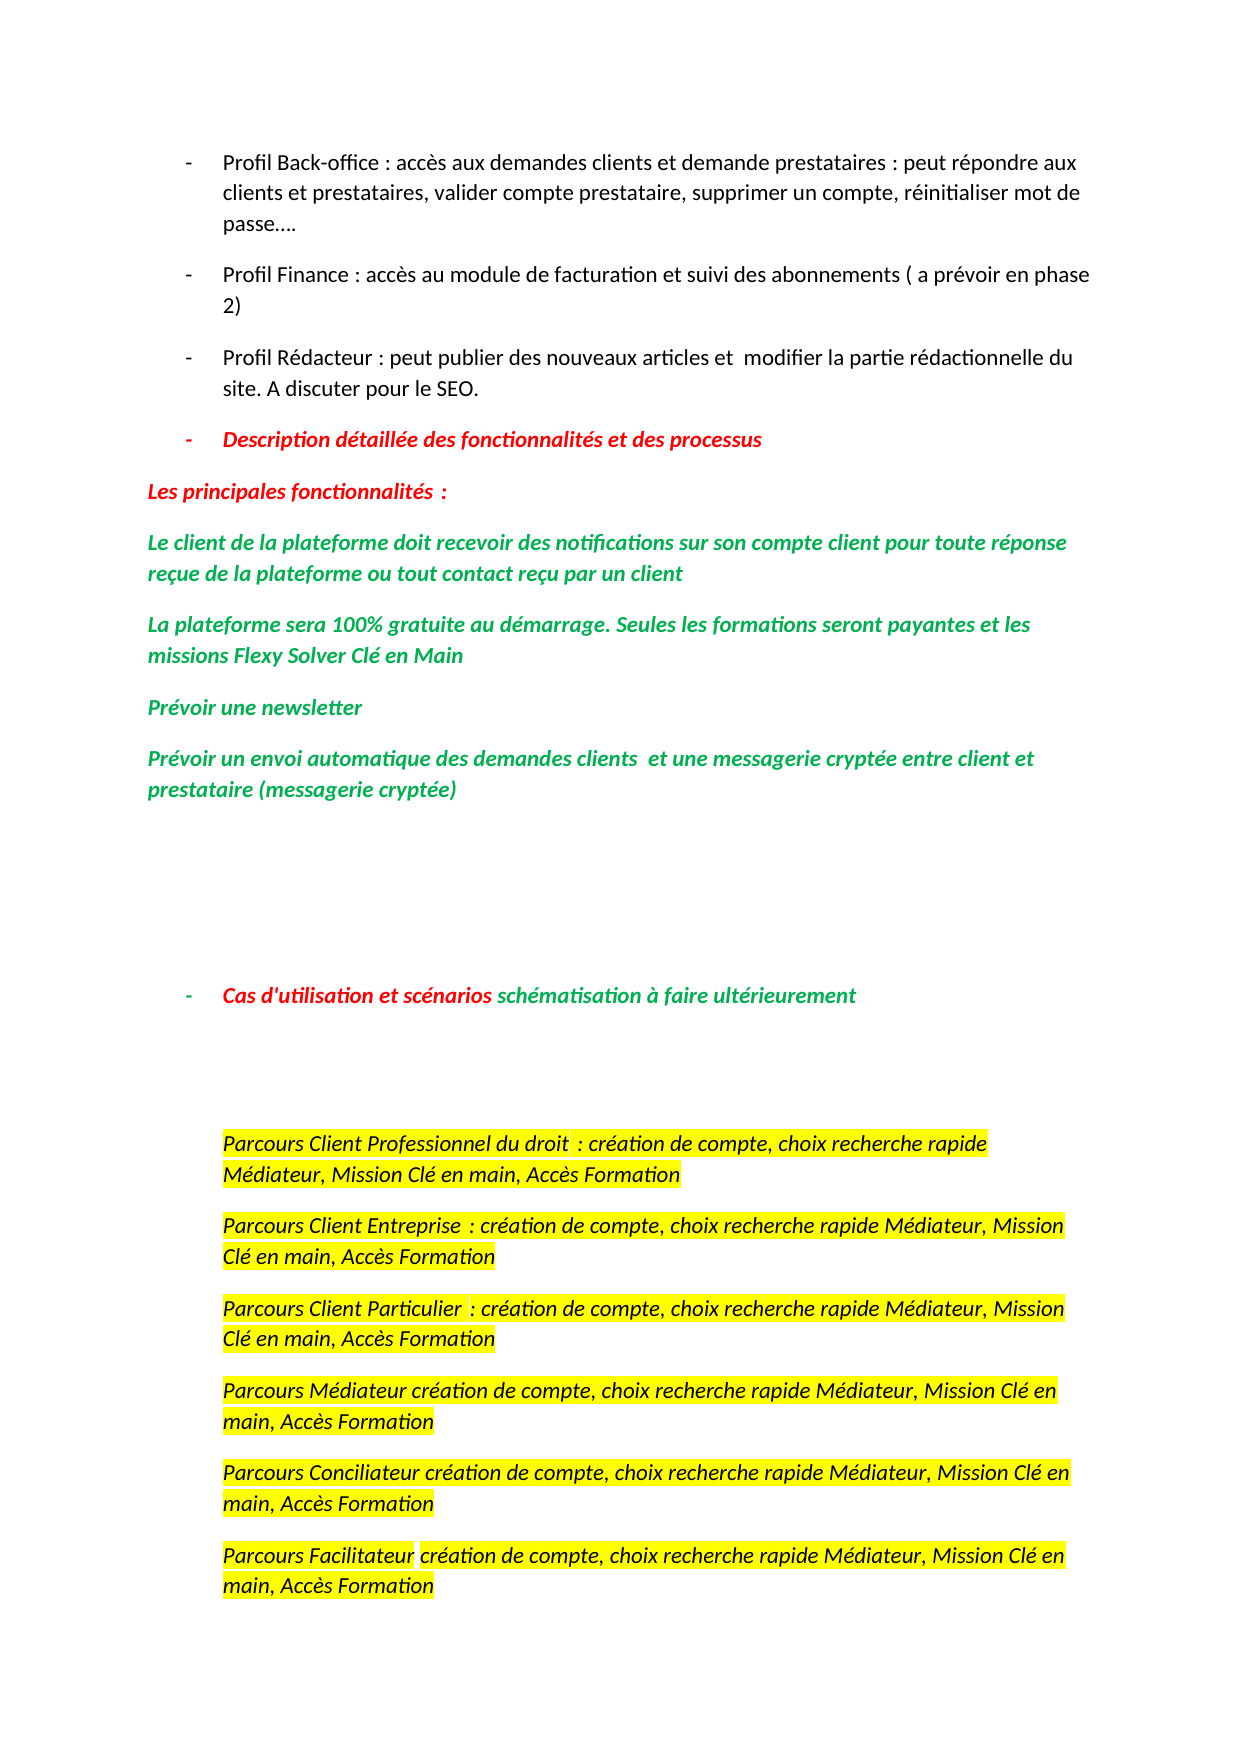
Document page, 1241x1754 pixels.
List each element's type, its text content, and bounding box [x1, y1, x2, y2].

list Parcours Client Entreprise : création de compte, choix recherche rapide Médiateur, Mission Clé en main, Accès Formation [223, 1212, 1093, 1270]
list Parcours Client Particulier : création de compte, choix recherche rapide Médiateur, Mission Clé en main, Accès Formation [223, 1294, 1093, 1353]
text Les principales fonctionnalités : [148, 477, 1093, 505]
list Parcours Médiateur création de compte, choix recherche rapide Médiateur, Mission Clé en main, Accès Formation [223, 1376, 1093, 1435]
text Prévoir un envoi automatique des demandes clients et une messagerie cryptée entre client et prestataire (messagerie cryptée) [148, 744, 1093, 803]
list Parcours Facilitateur création de compte, choix recherche rapide Médiateur, Mission Clé en main, Accès Formation [223, 1541, 1093, 1599]
text Le client de la plateforme doit recevoir des notifications sur son compte client pour toute réponse reçue de la plateforme ou tout contact reçu par un client [148, 528, 1093, 587]
list Profil Finance : accès au module de facturation et suivi des abonnements ( a prévoir en phase 2) [185, 261, 1093, 319]
list Cas d'utilisation et scénarios schématisation à faire ultérieurement [185, 981, 1093, 1009]
list Description détaillée des fonctionnalités et des processus [185, 425, 1093, 453]
text La plateforme sera 100% gratuite au démarrage. Seules les formations seront payantes et les missions Flexy Solver Clé en Main [148, 611, 1093, 669]
list Profil Back-office : accès aux demandes clients et demande prestataires : peut répondre aux clients et prestataires, valider compte prestataire, supprimer un compte, réinitialiser mot de passe…. [185, 148, 1093, 237]
text Prévoir une newsletter [148, 693, 1093, 721]
list Profil Rédacteur : peut publier des nouveaux articles et modifier la partie rédactionnelle du site. A discuter pour le SEO. [185, 343, 1093, 402]
list Parcours Client Professionnel du droit : création de compte, choix recherche rapide Médiateur, Mission Clé en main, Accès Formation [223, 1129, 1093, 1188]
list Parcours Conciliateur création de compte, choix recherche rapide Médiateur, Mission Clé en main, Accès Formation [223, 1458, 1093, 1517]
